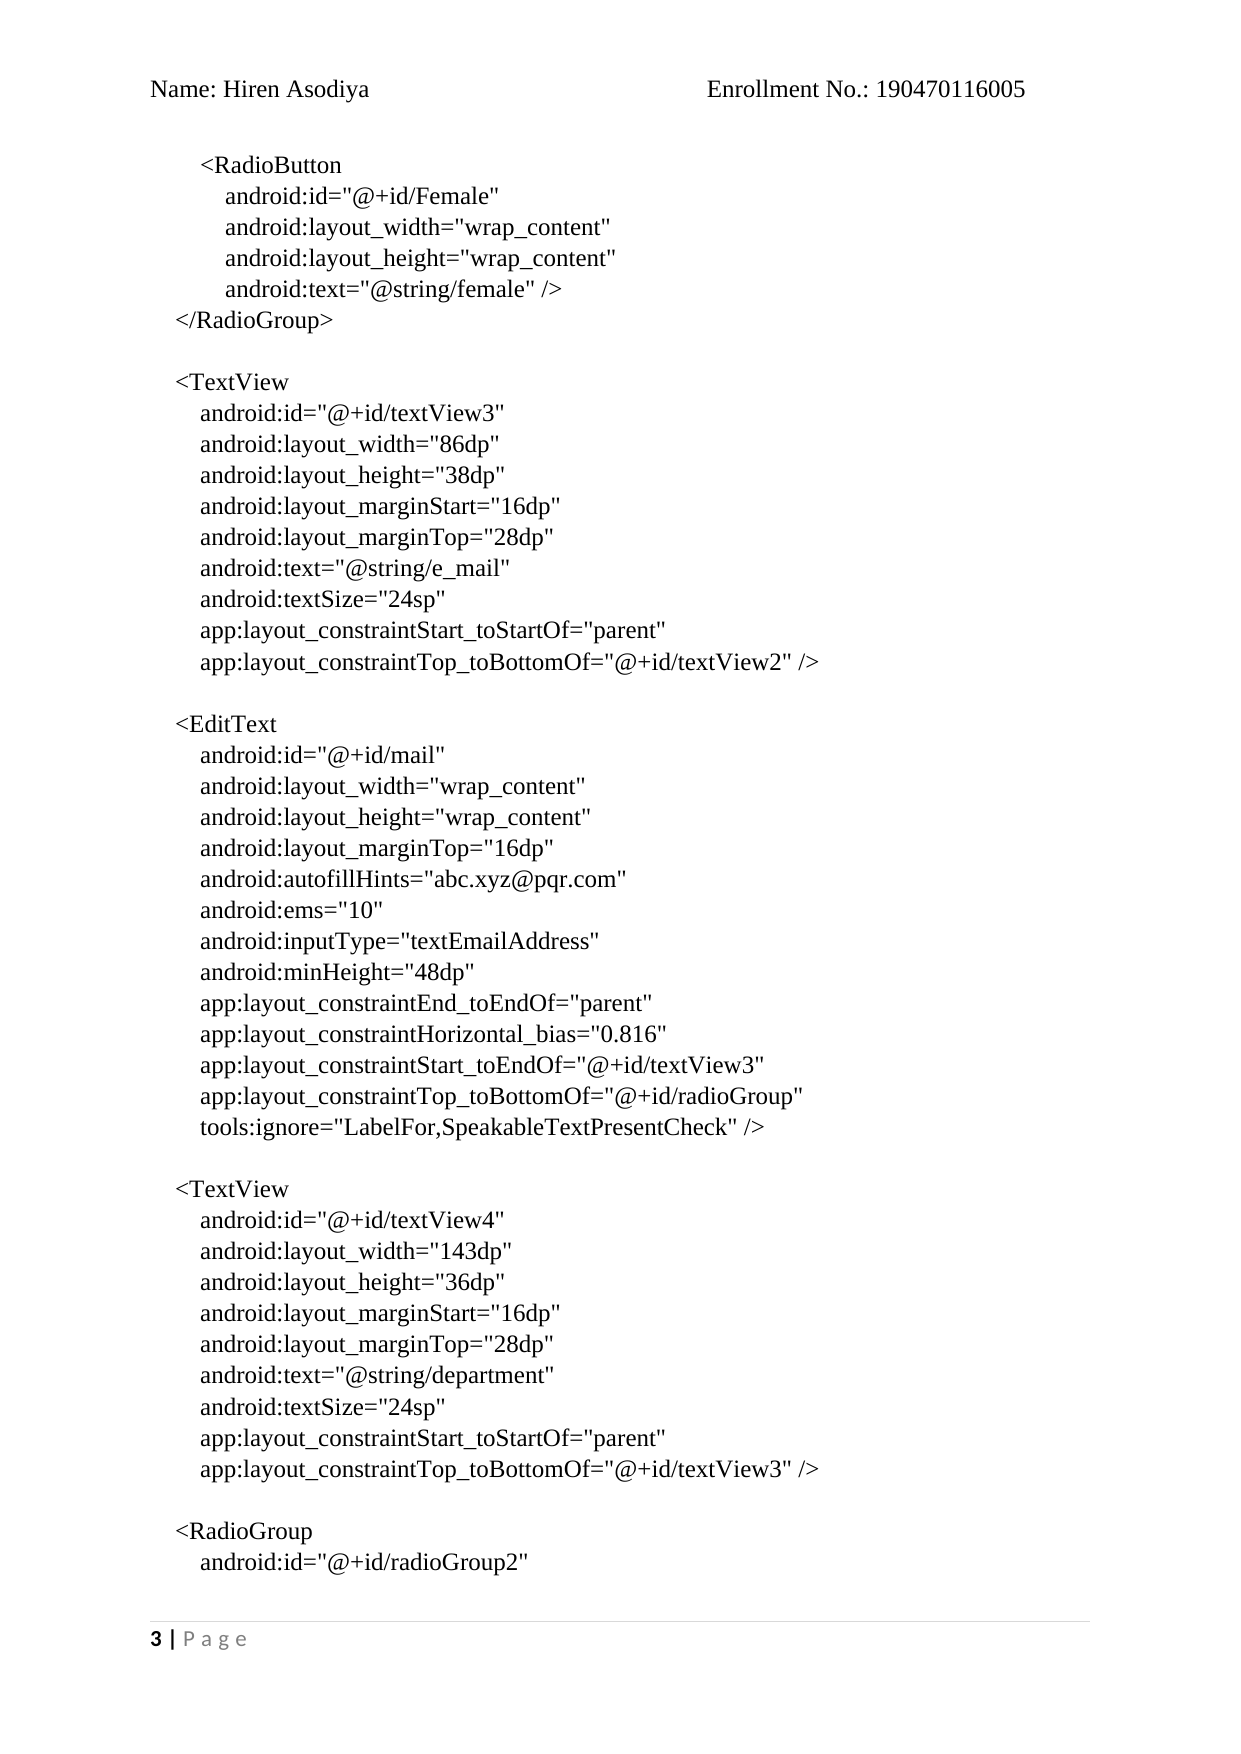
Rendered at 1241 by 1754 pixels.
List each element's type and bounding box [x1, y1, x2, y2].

text [150, 150, 1090, 1576]
